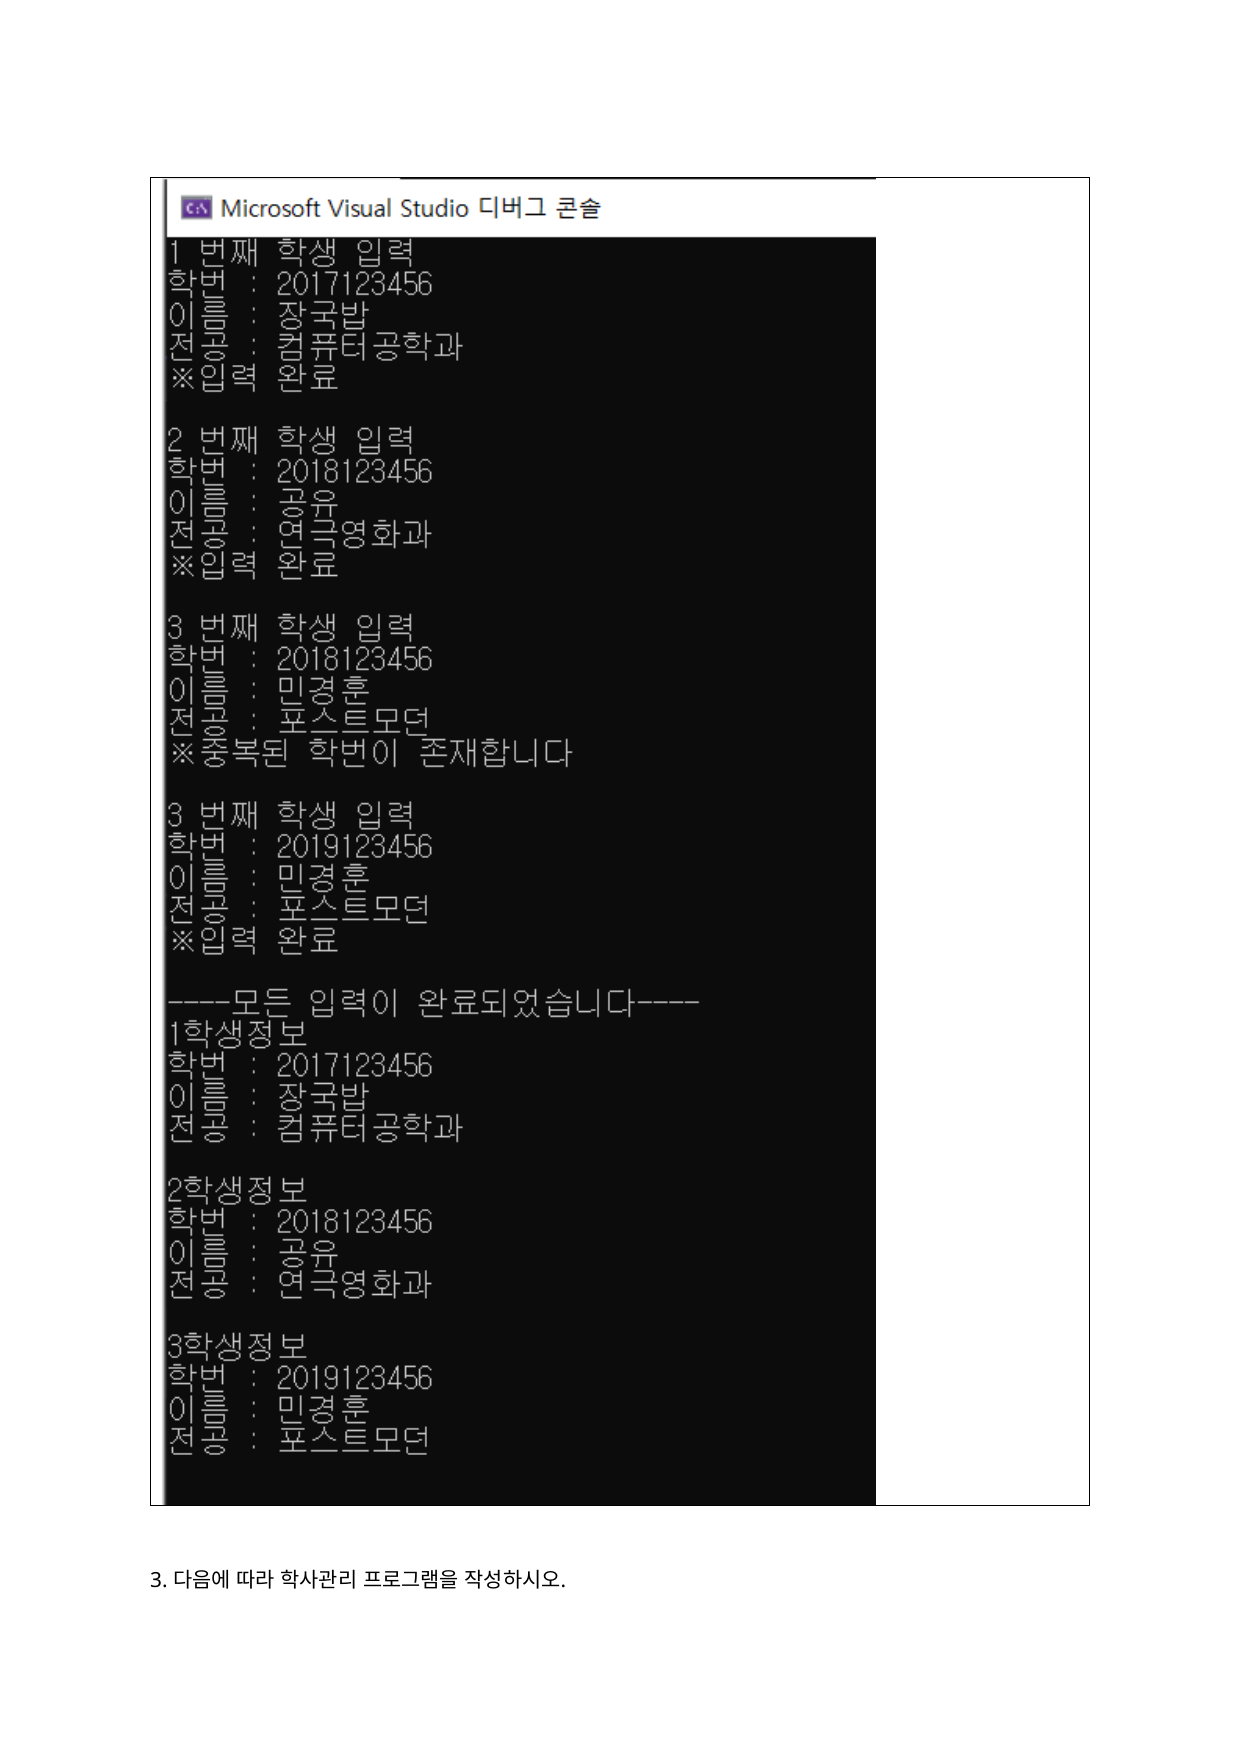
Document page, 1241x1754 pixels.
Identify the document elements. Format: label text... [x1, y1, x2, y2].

text 3. 다음에 따라 학사관리 프로그램을 작성하시오. [150, 1563, 1090, 1593]
table_cell [876, 178, 1089, 1505]
table_cell [151, 178, 161, 1505]
picture [161, 178, 876, 1505]
